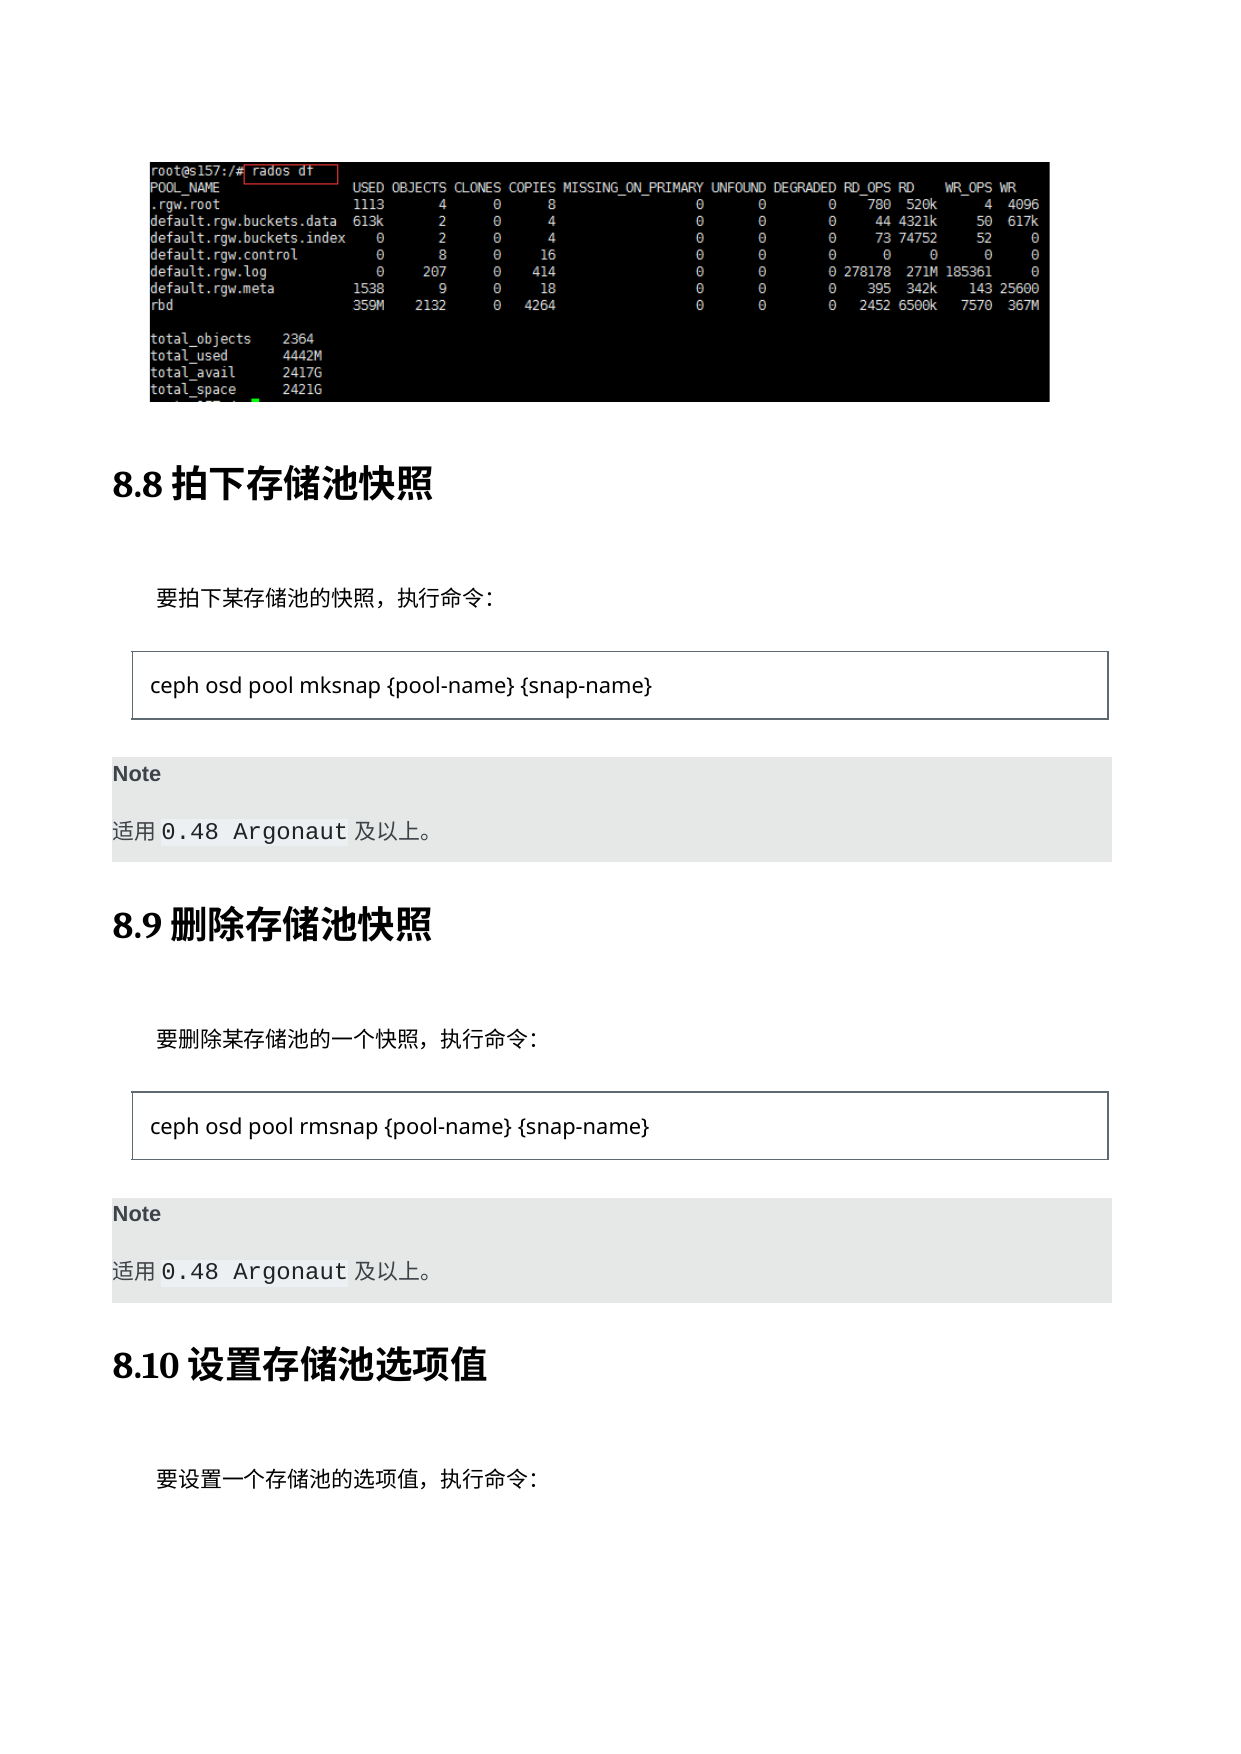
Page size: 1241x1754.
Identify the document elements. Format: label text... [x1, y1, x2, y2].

text Note [112, 1198, 1112, 1230]
text Note [112, 757, 1112, 790]
subtitle 8.8 拍下存储池快照 [112, 449, 1128, 514]
text 要删除某存储池的一个快照，执行命令： [112, 1021, 1128, 1054]
list ceph osd pool mksnap {pool-name} {snap-name} [133, 652, 1107, 718]
text 要设置一个存储池的选项值，执行命令： [112, 1462, 1128, 1494]
list ceph osd pool rmsnap {pool-name} {snap-name} [133, 1093, 1107, 1159]
text 适用 0.48 Argonaut 及以上。 [112, 797, 1112, 862]
subtitle 8.10 设置存储池选项值 [112, 1330, 1128, 1395]
text 要拍下某存储池的快照，执行命令： [112, 581, 1128, 613]
subtitle 8.9 删除存储池快照 [112, 889, 1128, 954]
picture [149, 162, 1050, 402]
text 适用 0.48 Argonaut 及以上。 [112, 1238, 1112, 1303]
